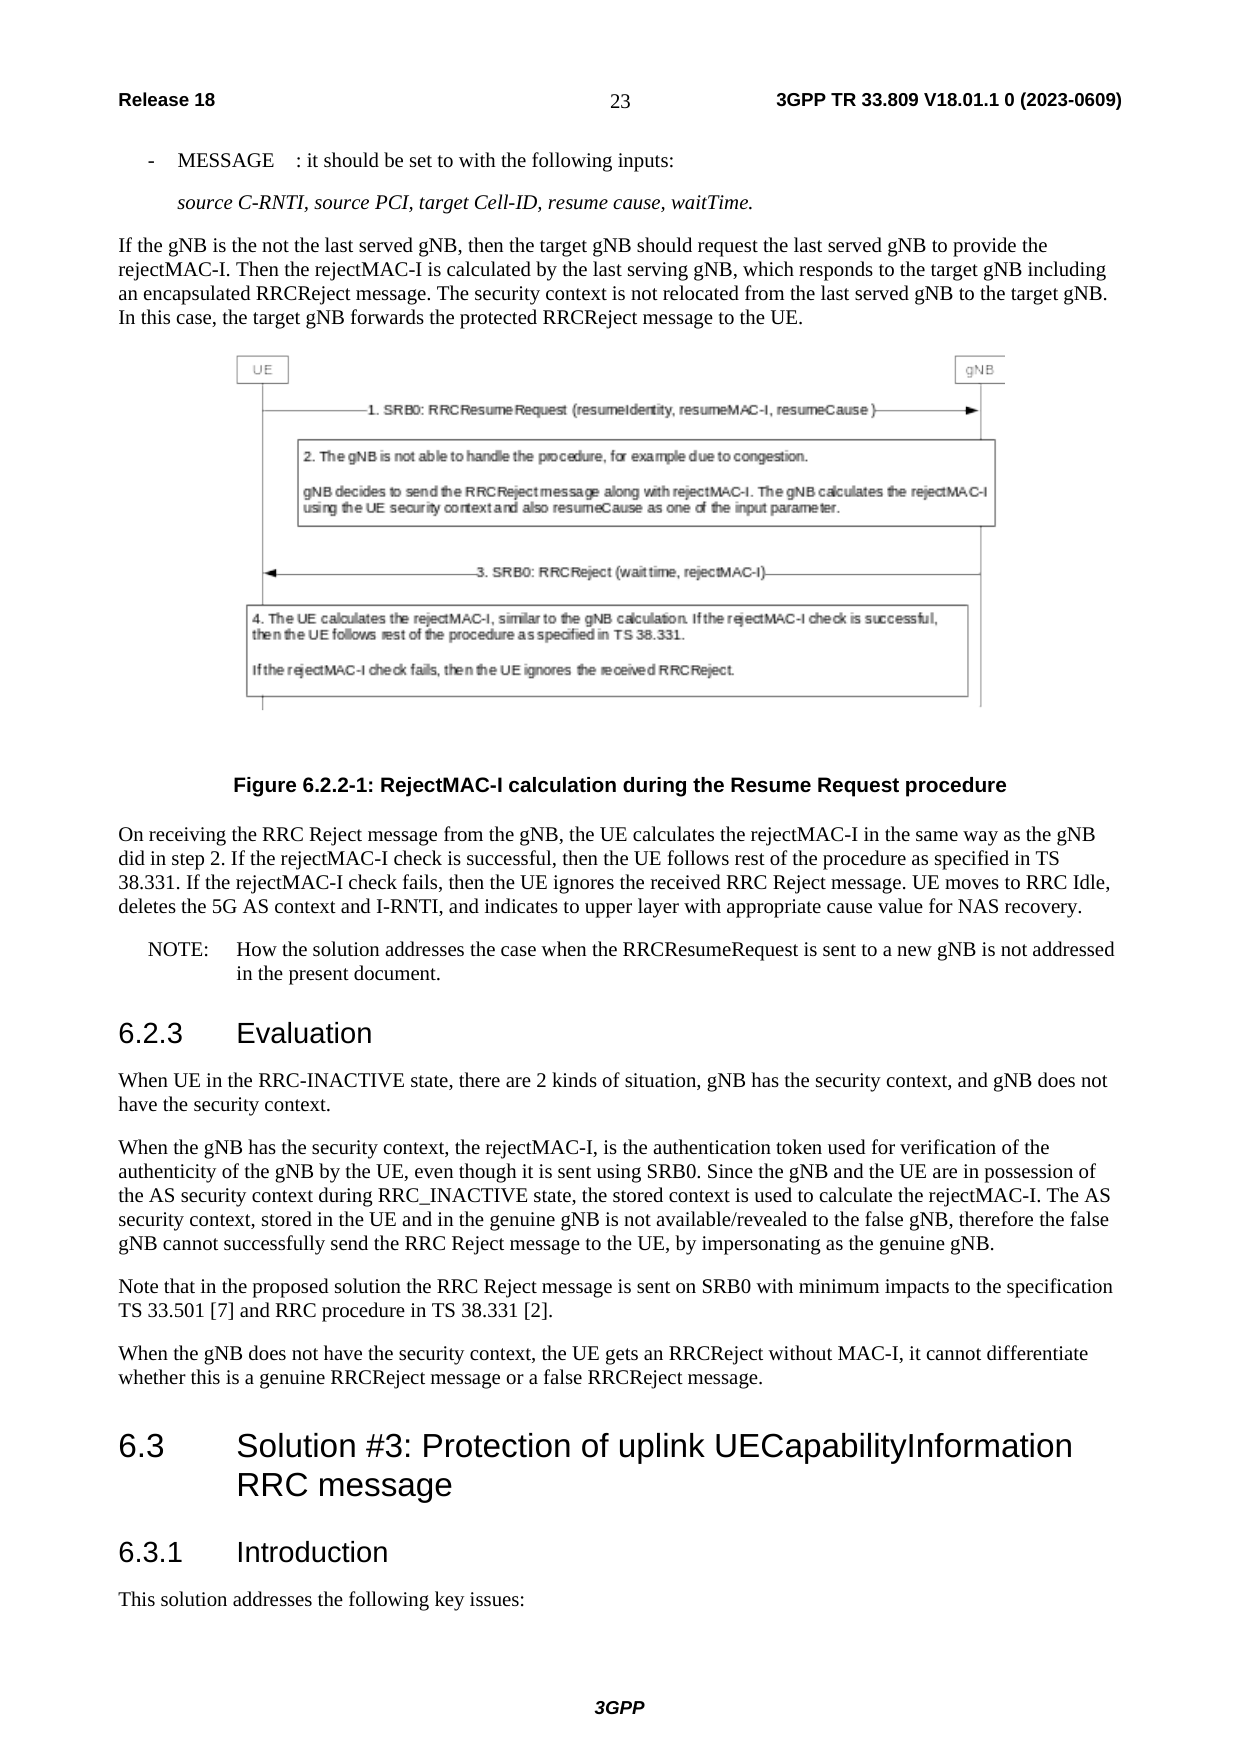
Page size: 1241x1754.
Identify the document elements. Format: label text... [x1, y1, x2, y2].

text NOTE: How the solution addresses the case when the RRCResumeRequest is sent to a new gNB is not addressed in the present document. [148, 936, 1122, 984]
text When the gNB does not have the security context, the UE gets an RRCReject without MAC-I, it cannot differentiate whether this is a genuine RRCReject message or a false RRCReject message. [118, 1341, 1122, 1389]
text This solution addresses the following key issues: [118, 1587, 1122, 1611]
subtitle 6.2.3 Evaluation [118, 1016, 1122, 1049]
subtitle 6.3.1 Introduction [118, 1535, 1122, 1568]
text source C-RNTI, source PCI, target Cell-ID, resume cause, waitTime. [177, 190, 1122, 214]
text If the gNB is the not the last served gNB, then the target gNB should request the last served gNB to provide the rejectMAC-I. Then the rejectMAC-I is calculated by the last serving gNB, which responds to the target gNB including an encapsulated RRCReject message. The security context is not relocated from the last served gNB to the target gNB. In this case, the target gNB forwards the protected RRCReject message to the UE. [118, 233, 1122, 329]
text Figure 6.2.2-1: RejectMAC-I calculation during the Resume Request procedure [118, 772, 1122, 796]
text On receiving the RRC Reject message from the gNB, the UE calculates the rejectMAC-I in the same way as the gNB did in step 2. If the rejectMAC-I check is successful, then the UE follows rest of the procedure as specified in TS 38.331. If the rejectMAC-I check fails, then the UE ignores the received RRC Reject message. UE moves to RRC Idle, deletes the 5G AS context and I-RNTI, and indicates to upper layer with appropriate cause value for NAS recovery. [118, 821, 1122, 918]
text - MESSAGE : it should be set to with the following inputs: [148, 147, 1122, 172]
subtitle 6.3 Solution #3: Protection of uplink UECapabilityInformation RRC message [118, 1427, 1122, 1503]
text When the gNB has the security context, the rejectMAC-I, is the authentication token used for verification of the authenticity of the gNB by the UE, even though it is sent using SRB0. Since the gNB and the UE are in possession of the AS security context during RRC_INACTIVE state, the stored context is used to calculate the rejectMAC-I. The AS security context, stored in the UE and in the genuine gNB is not available/revealed to the false gNB, therefore the false gNB cannot successfully send the RRC Reject message to the UE, by impersonating as the genuine gNB. [118, 1135, 1122, 1255]
text When UE in the RRC-INACTIVE state, there are 2 kinds of situation, gNB has the security context, and gNB does not have the security context. [118, 1068, 1122, 1116]
text Note that in the proposed solution the RRC Reject message is sent on SRB0 with minimum impacts to the specification TS 33.501 [7] and RRC procedure in TS 38.331 [2]. [118, 1274, 1122, 1322]
